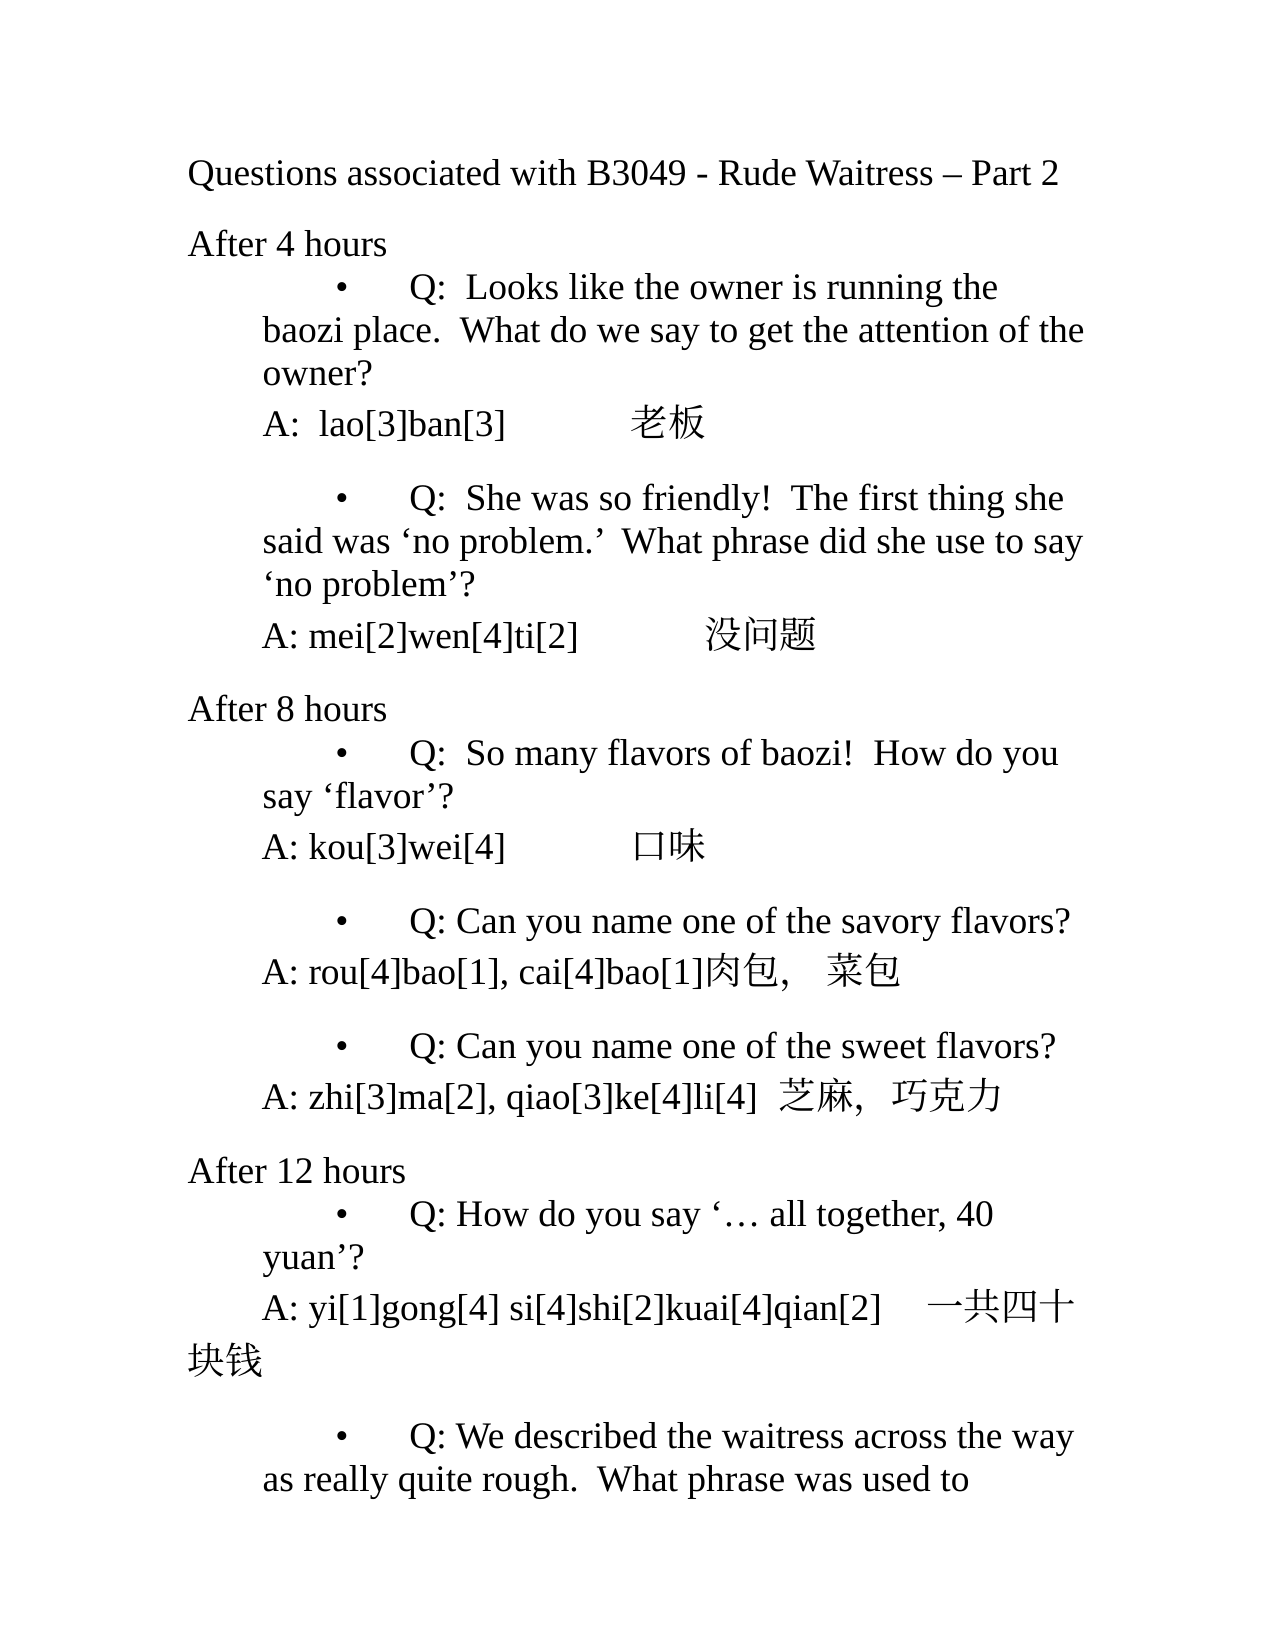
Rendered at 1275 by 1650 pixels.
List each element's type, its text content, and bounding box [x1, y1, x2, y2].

text A: kou[3]wei[4] 口味 [187, 813, 1087, 864]
text • Q: Looks like the owner is running the baozi place. What do we say to get the attention of the owner? [262, 265, 1087, 394]
text • Q: She was so friendly! The first thing she said was ‘no problem.’ What phrase did she use to say ‘no problem’? [262, 474, 1087, 603]
text A: rou[4]bao[1], cai[4]bao[1] 肉包， 菜包 [187, 936, 1087, 987]
text After 4 hours [187, 222, 1087, 265]
text A: zhi[3]ma[2], qiao[3]ke[4]li[4] 芝麻，巧克力 [187, 1058, 1087, 1109]
text • Q: Can you name one of the sweet flavors? [262, 1015, 1087, 1058]
text After 8 hours [187, 683, 1087, 726]
text • Q: Can you name one of the savory flavors? [262, 892, 1087, 936]
text • Q: So many flavors of baozi! How do you say ‘flavor’? [262, 726, 1087, 813]
text A: mei[2]wen[4]ti[2] 没问题 [187, 603, 1087, 654]
text A: yi[1]gong[4] si[4]shi[2]kuai[4]qian[2] 一共四十块钱 [187, 1268, 1087, 1370]
text After 12 hours [187, 1138, 1087, 1181]
text Questions associated with B3049 - Rude Waitress – Part 2 [187, 150, 1087, 193]
text A: lao[3]ban[3] 老板 [262, 394, 1087, 445]
text • Q: How do you say ‘… all together, 40 yuan’? [262, 1181, 1087, 1268]
